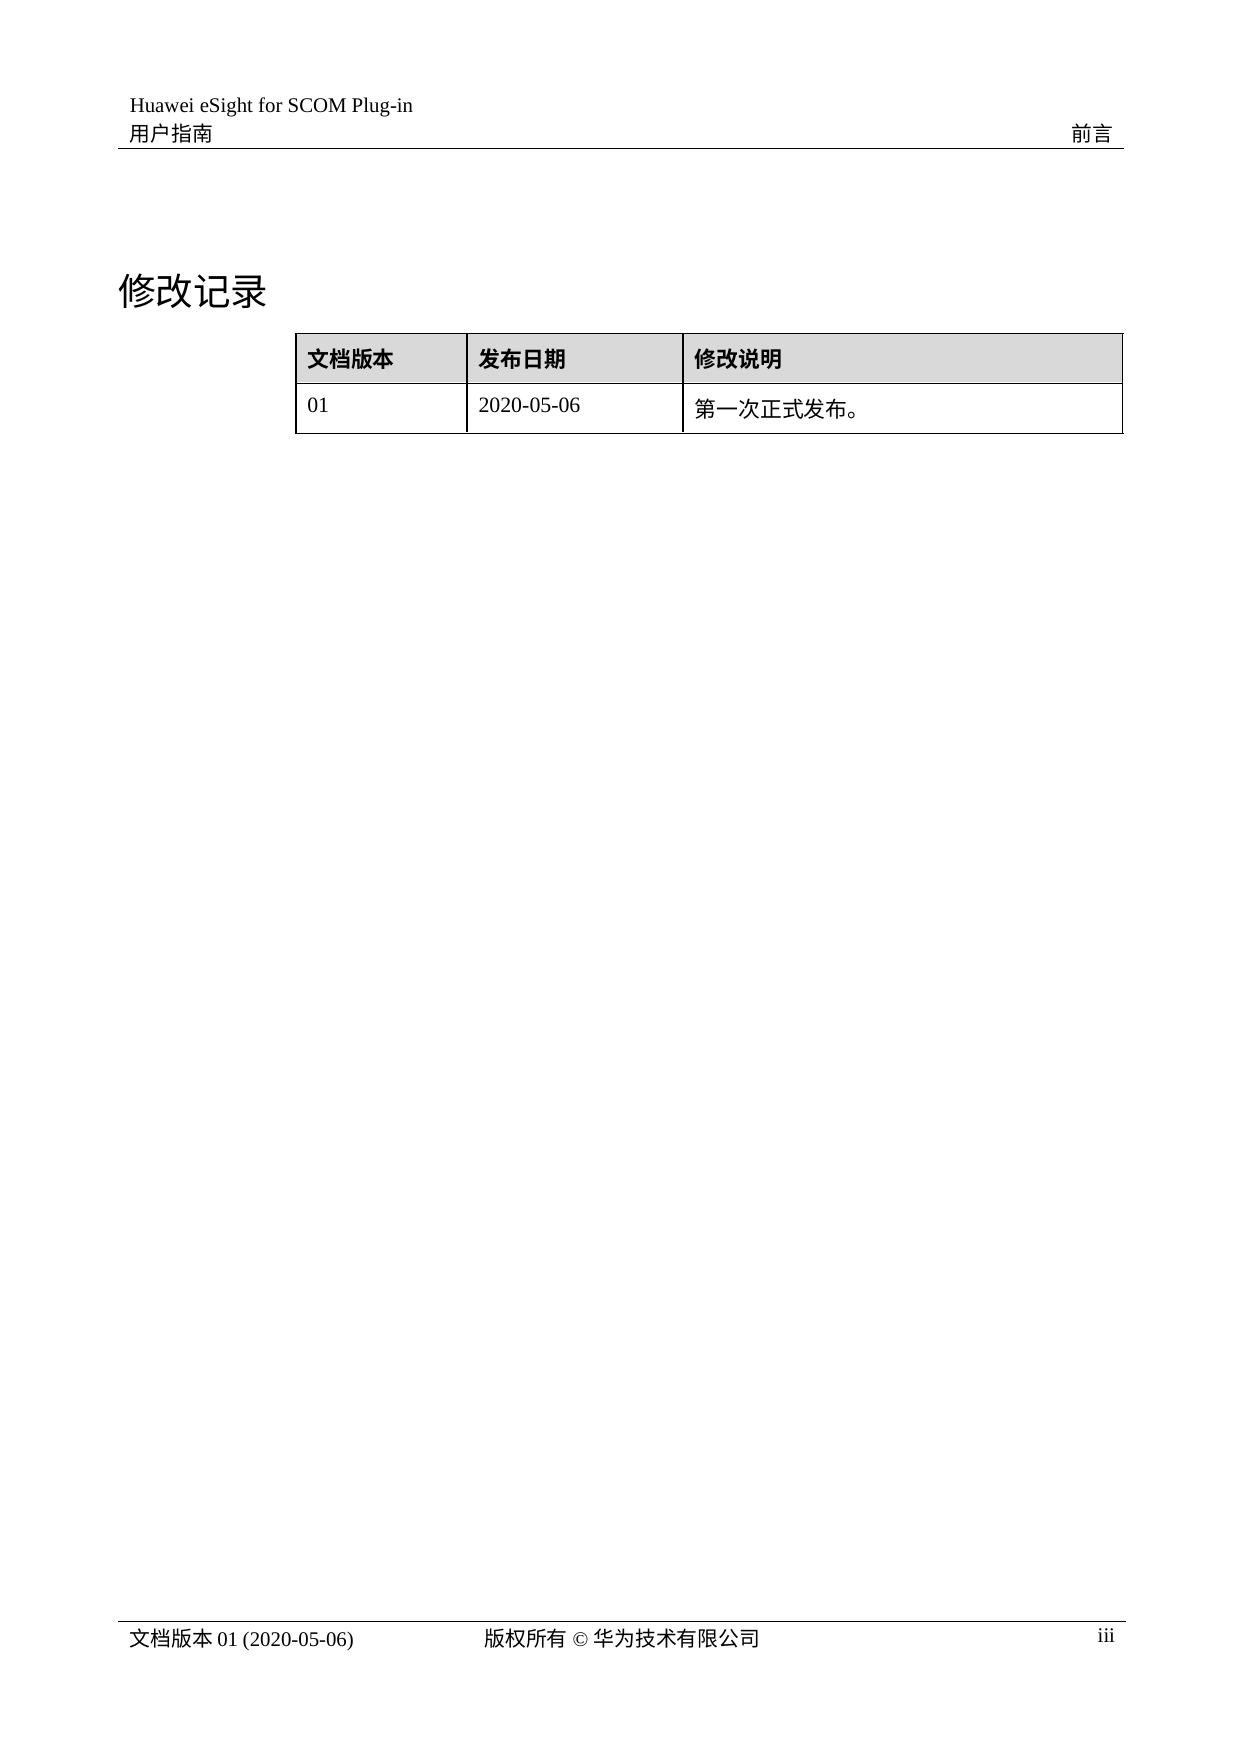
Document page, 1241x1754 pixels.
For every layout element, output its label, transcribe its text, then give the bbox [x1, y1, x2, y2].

table_cell 01 [297, 384, 466, 432]
table_header 发布日期 [468, 334, 682, 382]
subtitle 修改记录 [118, 265, 1122, 316]
table_header 文档版本 [297, 334, 466, 382]
table_cell 2020-05-06 [468, 384, 682, 432]
table_header 修改说明 [684, 334, 1122, 382]
table_cell 第一次正式发布。 [684, 384, 1122, 432]
